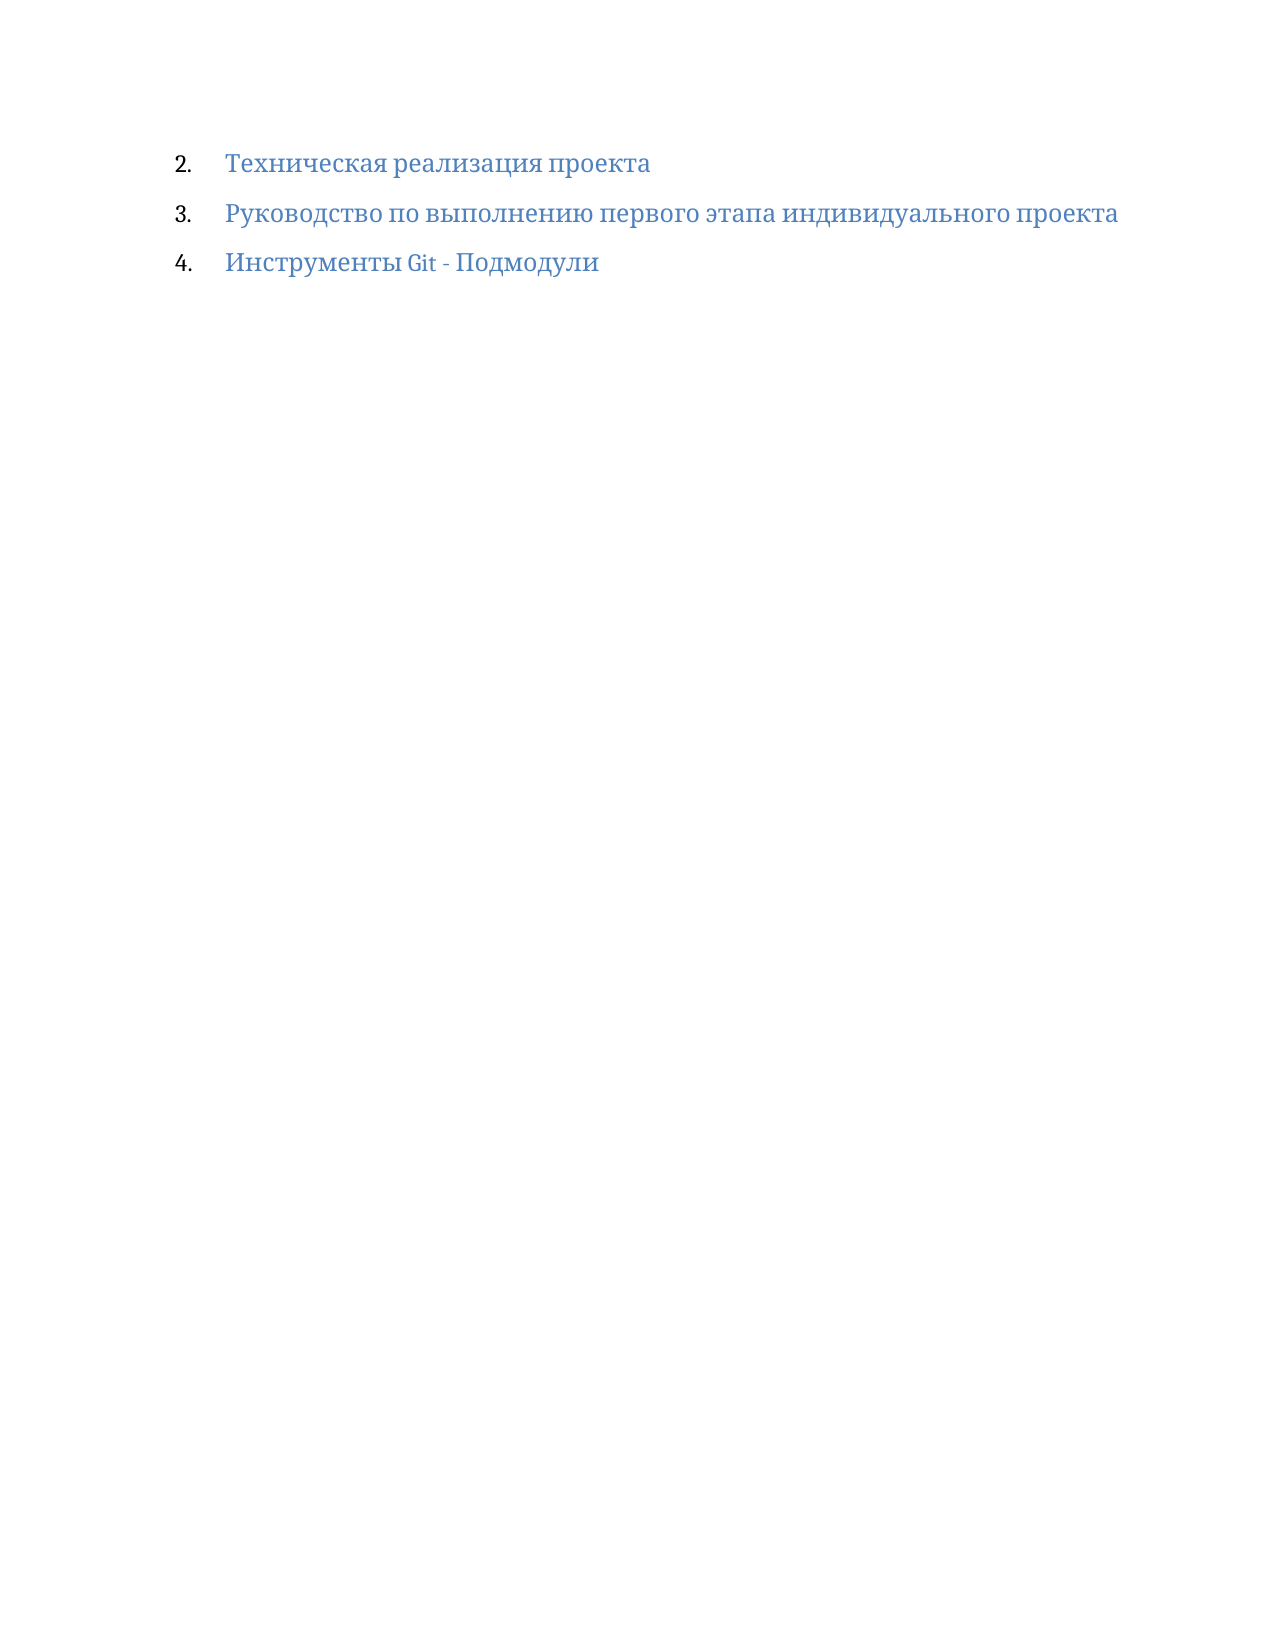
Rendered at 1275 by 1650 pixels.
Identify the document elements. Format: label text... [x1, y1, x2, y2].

list Руководство по выполнению первого этапа индивидуального проекта [175, 199, 1125, 228]
list Техническая реализация проекта [175, 150, 1125, 179]
list Инструменты Git - Подмодули [175, 249, 1125, 278]
